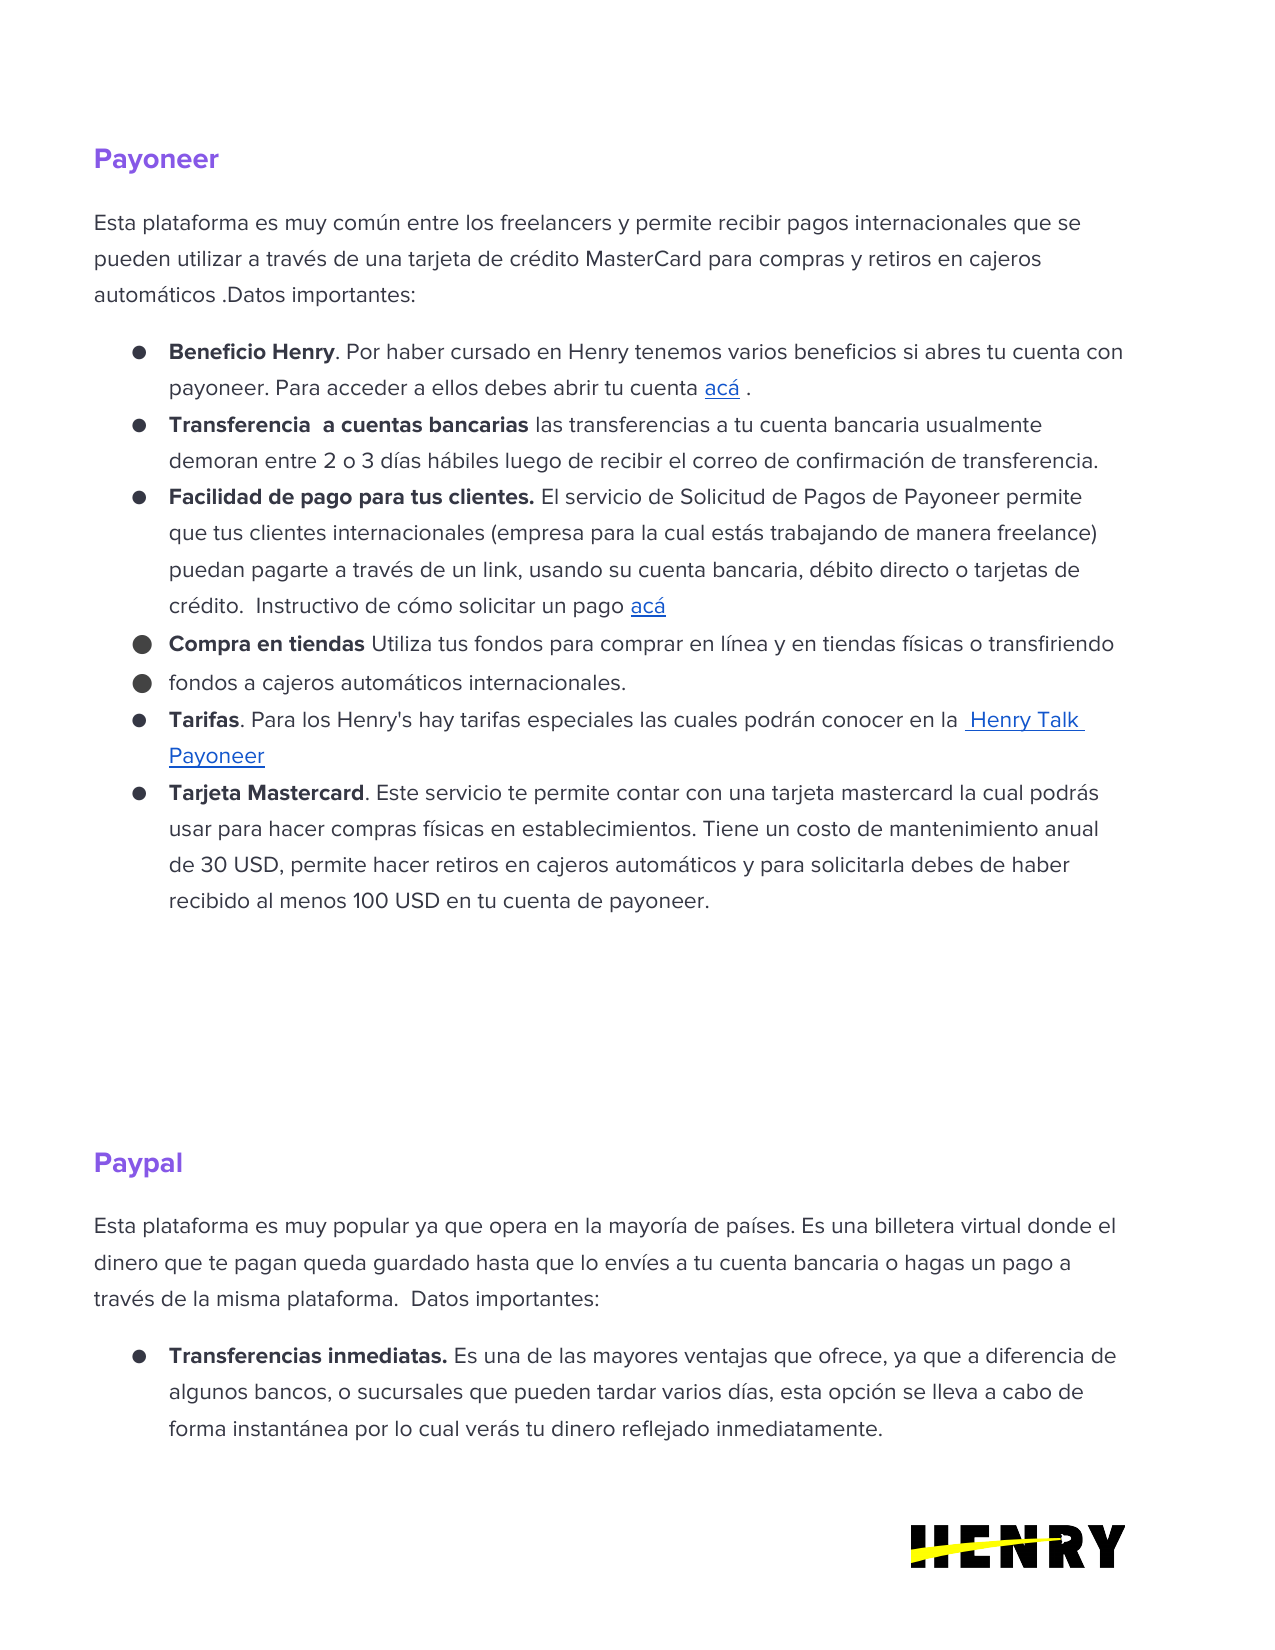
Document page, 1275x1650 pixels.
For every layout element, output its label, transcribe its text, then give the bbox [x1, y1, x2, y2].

text Paypal [94, 1146, 1125, 1181]
picture [911, 1525, 1125, 1568]
list Facilidad de pago para tus clientes. El servicio de Solicitud de Pagos de Payoneer permite que tus clientes internacionales (empresa para la cual estás trabajando de manera freelance) puedan pagarte a través de un link, usando su cuenta bancaria, débito directo o tarjetas de crédito. Instructivo de cómo solicitar un pago acá [131, 483, 1125, 620]
list Transferencias inmediatas. Es una de las mayores ventajas que ofrece, ya que a diferencia de algunos bancos, o sucursales que pueden tardar varios días, esta opción se lleva a cabo de forma instantánea por lo cual verás tu dinero reflejado inmediatamente. [131, 1342, 1125, 1443]
list Compra en tiendas Utiliza tus fondos para comprar en línea y en tiendas físicas o transfiriendo [131, 628, 1125, 659]
list Tarifas. Para los Henry's hay tarifas especiales las cuales podrán conocer en la Henry Talk Payoneer [131, 707, 1125, 771]
text Esta plataforma es muy popular ya que opera en la mayoría de países. Es una billetera virtual donde el dinero que te pagan queda guardado hasta que lo envíes a tu cuenta bancaria o hagas un pago a través de la misma plataforma. Datos importantes: [94, 1213, 1125, 1313]
list Tarjeta Mastercard. Este servicio te permite contar con una tarjeta mastercard la cual podrás usar para hacer compras físicas en establecimientos. Tiene un costo de mantenimiento anual de 30 USD, permite hacer retiros en cajeros automáticos y para solicitarla debes de haber recibido al menos 100 USD en tu cuenta de payoneer. [131, 779, 1125, 916]
text Payoneer [94, 142, 1125, 177]
list fondos a cajeros automáticos internacionales. [131, 668, 1125, 698]
list Beneficio Henry. Por haber cursado en Henry tenemos varios beneficios si abres tu cuenta con payoneer. Para acceder a ellos debes abrir tu cuenta acá . [131, 338, 1125, 403]
text Esta plataforma es muy común entre los freelancers y permite recibir pagos internacionales que se pueden utilizar a través de una tarjeta de crédito MasterCard para compras y retiros en cajeros automáticos .Datos importantes: [94, 209, 1125, 309]
list Transferencia a cuentas bancarias las transferencias a tu cuenta bancaria usualmente demoran entre 2 o 3 días hábiles luego de recibir el correo de confirmación de transferencia. [131, 411, 1125, 475]
